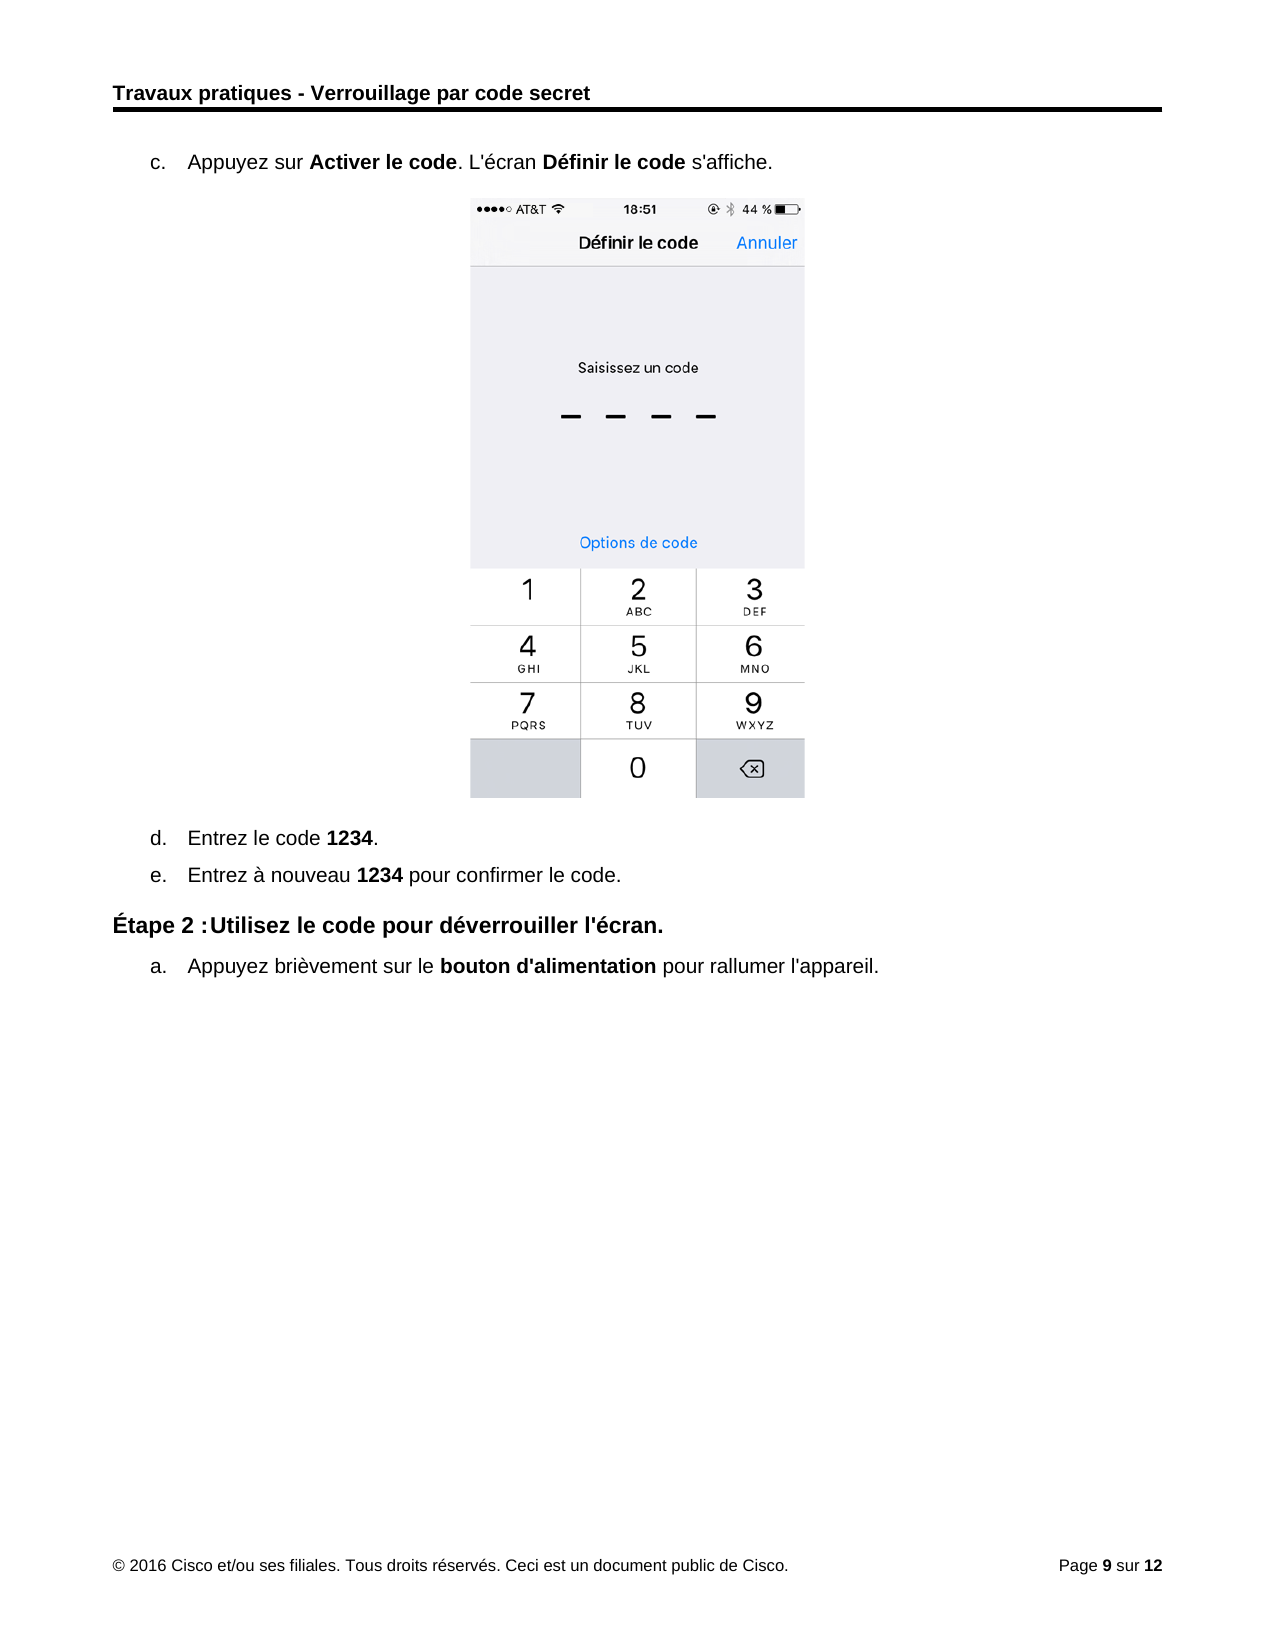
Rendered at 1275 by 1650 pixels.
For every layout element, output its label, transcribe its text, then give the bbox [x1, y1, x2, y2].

text Appuyez brièvement sur le bouton d'alimentation pour rallumer l'appareil. [150, 954, 1162, 978]
text Appuyez sur Activer le code. L'écran Définir le code s'affiche. [150, 150, 1162, 174]
text Entrez à nouveau 1234 pour confirmer le code. [150, 863, 1162, 887]
picture [470, 198, 805, 798]
text Utilisez le code pour déverrouiller l'écran. [112, 912, 1162, 938]
text Entrez le code 1234. [150, 826, 1162, 850]
